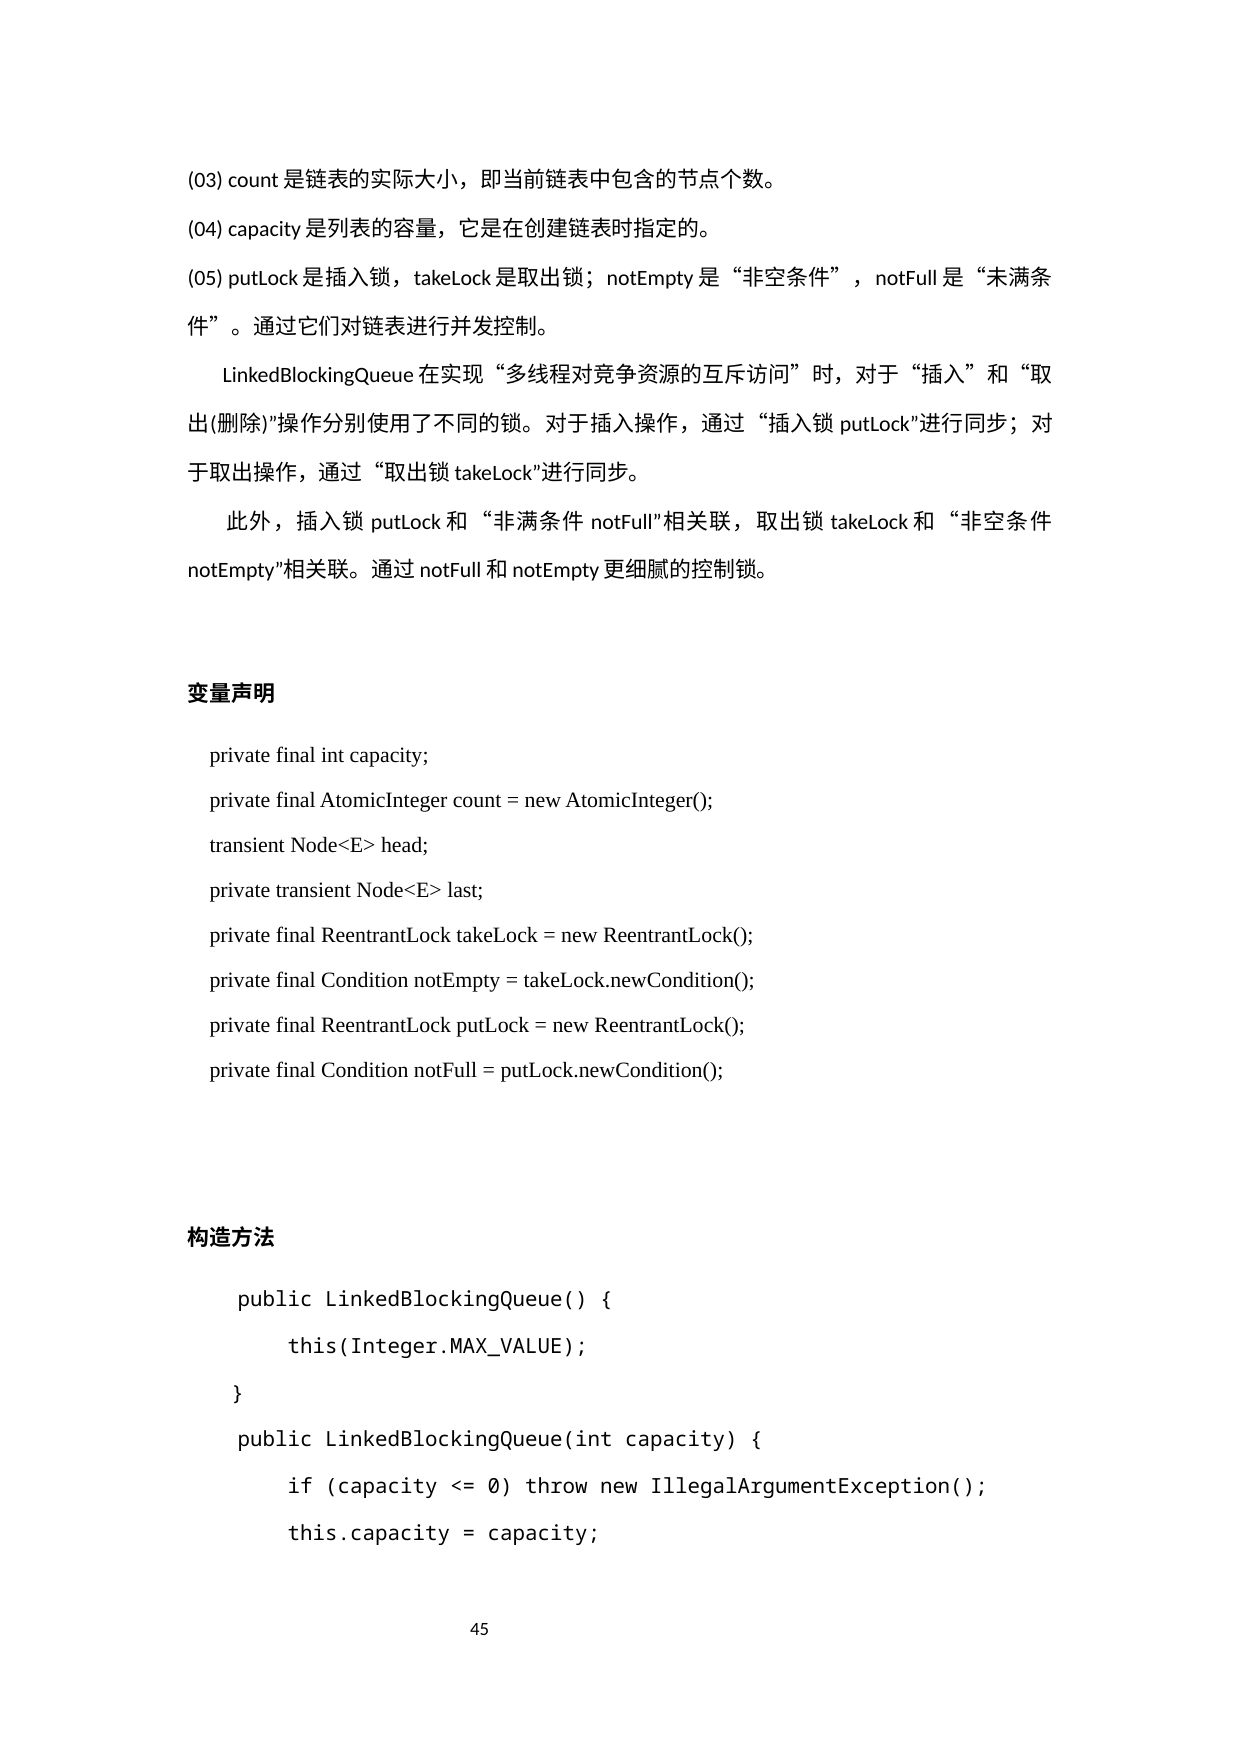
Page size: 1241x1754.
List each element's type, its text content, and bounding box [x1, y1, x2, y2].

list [187, 162, 1053, 584]
text this(Integer.MAX_VALUE); [187, 1329, 1053, 1362]
text public LinkedBlockingQueue() { [187, 1282, 1053, 1315]
list private final Condition notFull = putLock.newCondition(); [187, 1054, 1053, 1086]
text public LinkedBlockingQueue(int capacity) { [187, 1422, 1053, 1455]
subtitle 构造方法 [187, 1220, 1053, 1252]
text this.capacity = capacity; [187, 1516, 1053, 1548]
list private transient Node<E> last; [187, 873, 1053, 906]
text } [187, 1376, 1053, 1408]
list private final Condition notEmpty = takeLock.newCondition(); [187, 963, 1053, 996]
list private final int capacity; [187, 738, 1053, 771]
list private final AtomicInteger count = new AtomicInteger(); [187, 783, 1053, 816]
list private final ReentrantLock putLock = new ReentrantLock(); [187, 1009, 1053, 1041]
subtitle 变量声明 [187, 675, 1053, 708]
list private final ReentrantLock takeLock = new ReentrantLock(); [187, 918, 1053, 951]
text if (capacity <= 0) throw new IllegalArgumentException(); [187, 1469, 1053, 1502]
list transient Node<E> head; [187, 828, 1053, 861]
